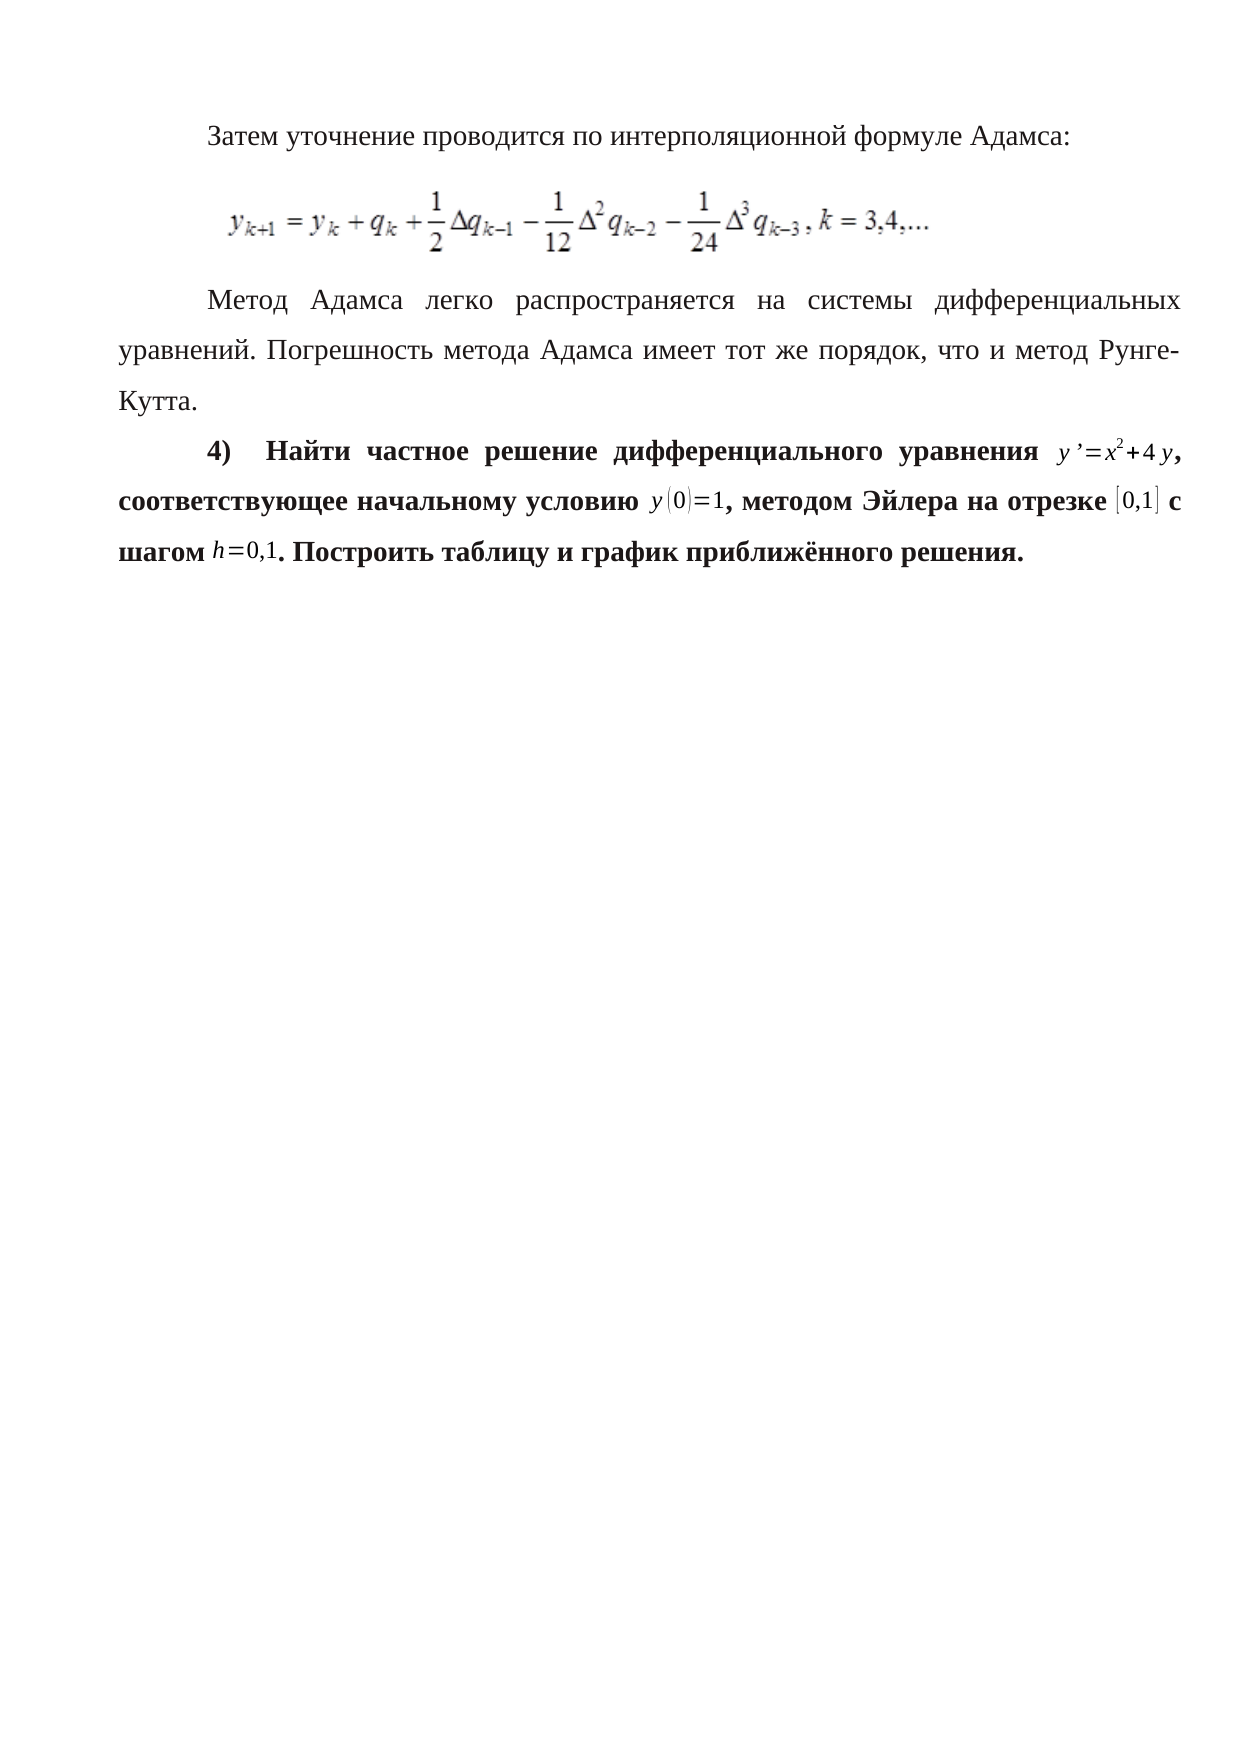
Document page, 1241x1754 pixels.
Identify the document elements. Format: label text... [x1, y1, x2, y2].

list Найти частное решение дифференциального уравнения , соответствующее начальному условию , методом Эйлера на отрезке с шагом . Построить таблицу и график приближённого решения. [118, 433, 1181, 567]
text Метод Адамса легко распространяется на системы дифференциальных уравнений. Погрешность метода Адамса имеет тот же порядок, что и метод Рунге-Кутта. [118, 282, 1181, 416]
picture [206, 168, 960, 266]
text Затем уточнение проводится по интерполяционной формуле Адамса: [118, 118, 1181, 152]
